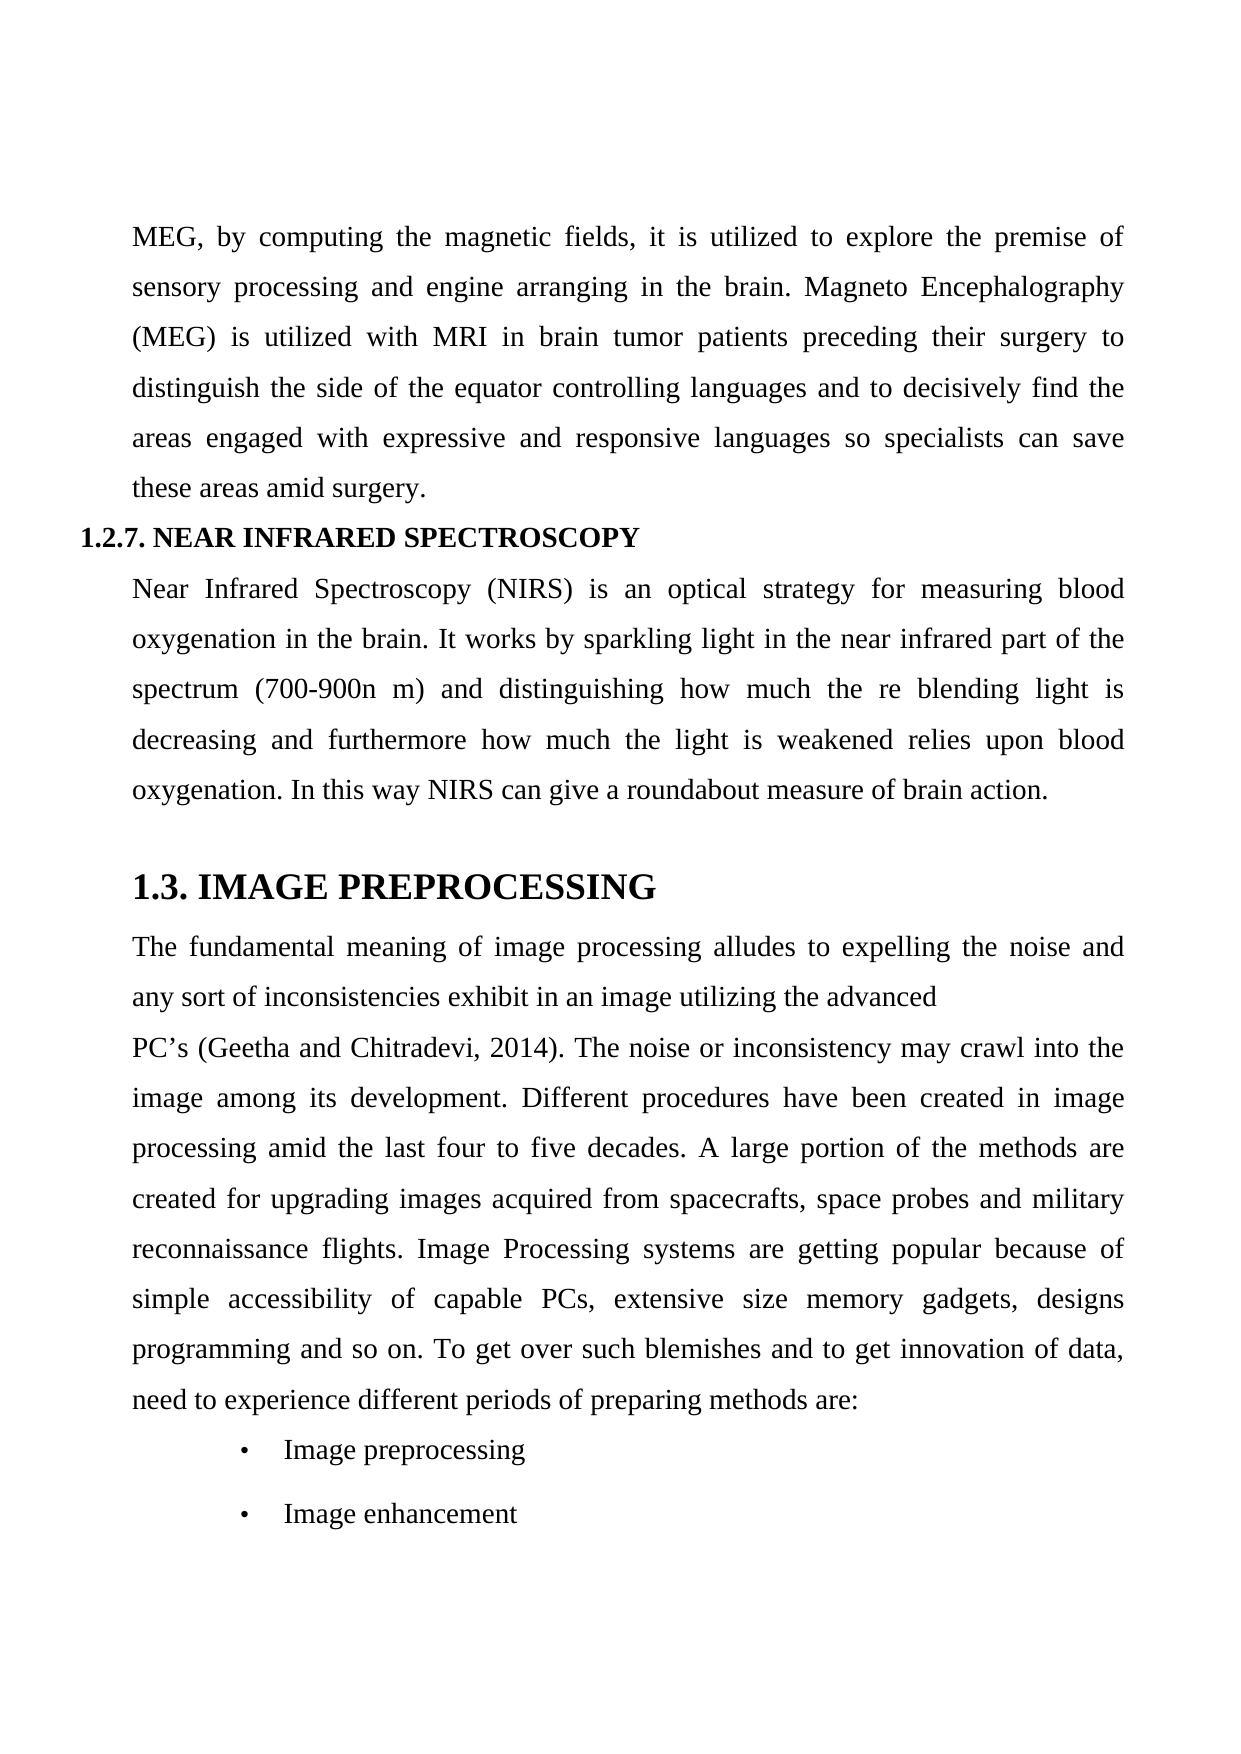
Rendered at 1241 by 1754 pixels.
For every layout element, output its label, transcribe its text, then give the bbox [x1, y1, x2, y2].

subtitle 1.3. IMAGE PREPROCESSING [132, 864, 1126, 908]
text PC’s (Geetha and Chitradevi, 2014). The noise or inconsistency may crawl into the image among its development. Different procedures have been created in image processing amid the last four to five decades. A large portion of the methods are created for upgrading images acquired from spacecrafts, space probes and military reconnaissance flights. Image Processing systems are getting popular because of simple accessibility of capable PCs, extensive size memory gadgets, designs programming and so on. To get over such blemishes and to get innovation of data, need to experience different periods of preparing methods are: [132, 1030, 1126, 1416]
text MEG, by computing the magnetic fields, it is utilized to explore the premise of sensory processing and engine arranging in the brain. Magneto Encephalography (MEG) is utilized with MRI in brain tumor patients preceding their surgery to distinguish the side of the equator controlling languages and to decisively find the areas engaged with expressive and responsive languages so specialists can save these areas amid surgery. [132, 219, 1126, 504]
subtitle 1.2.7. NEAR INFRARED SPECTROSCOPY [80, 521, 1126, 554]
list Image enhancement [239, 1496, 1126, 1530]
list Image preprocessing [239, 1432, 1126, 1466]
text The fundamental meaning of image processing alludes to expelling the noise and any sort of inconsistencies exhibit in an image utilizing the advanced [132, 929, 1126, 1013]
text Near Infrared Spectroscopy (NIRS) is an optical strategy for measuring blood oxygenation in the brain. It works by sparkling light in the near infrared part of the spectrum (700-900n m) and distinguishing how much the re blending light is decreasing and furthermore how much the light is weakened relies upon blood oxygenation. In this way NIRS can give a roundabout measure of brain action. [132, 571, 1126, 806]
